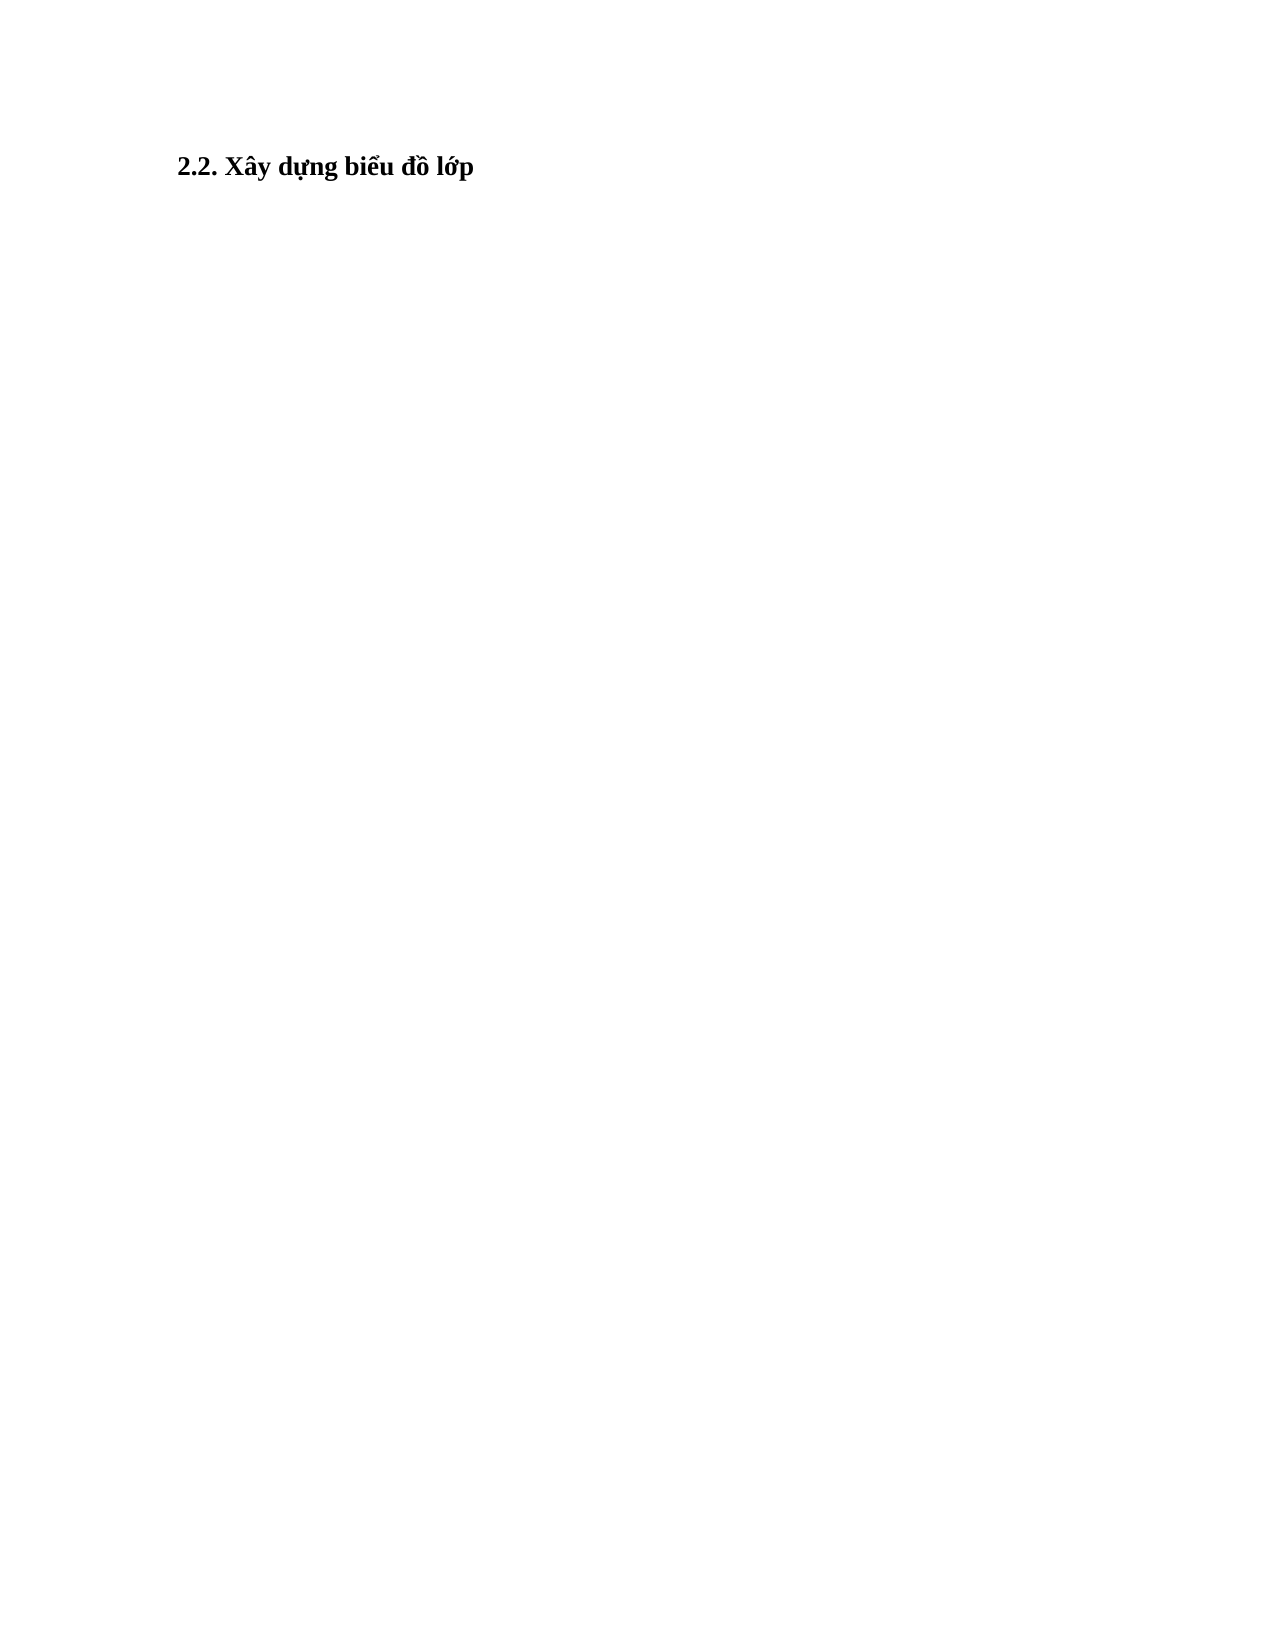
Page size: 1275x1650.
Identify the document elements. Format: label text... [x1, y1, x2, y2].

subtitle 2.2. Xây dựng biểu đồ lớp [177, 150, 1155, 181]
